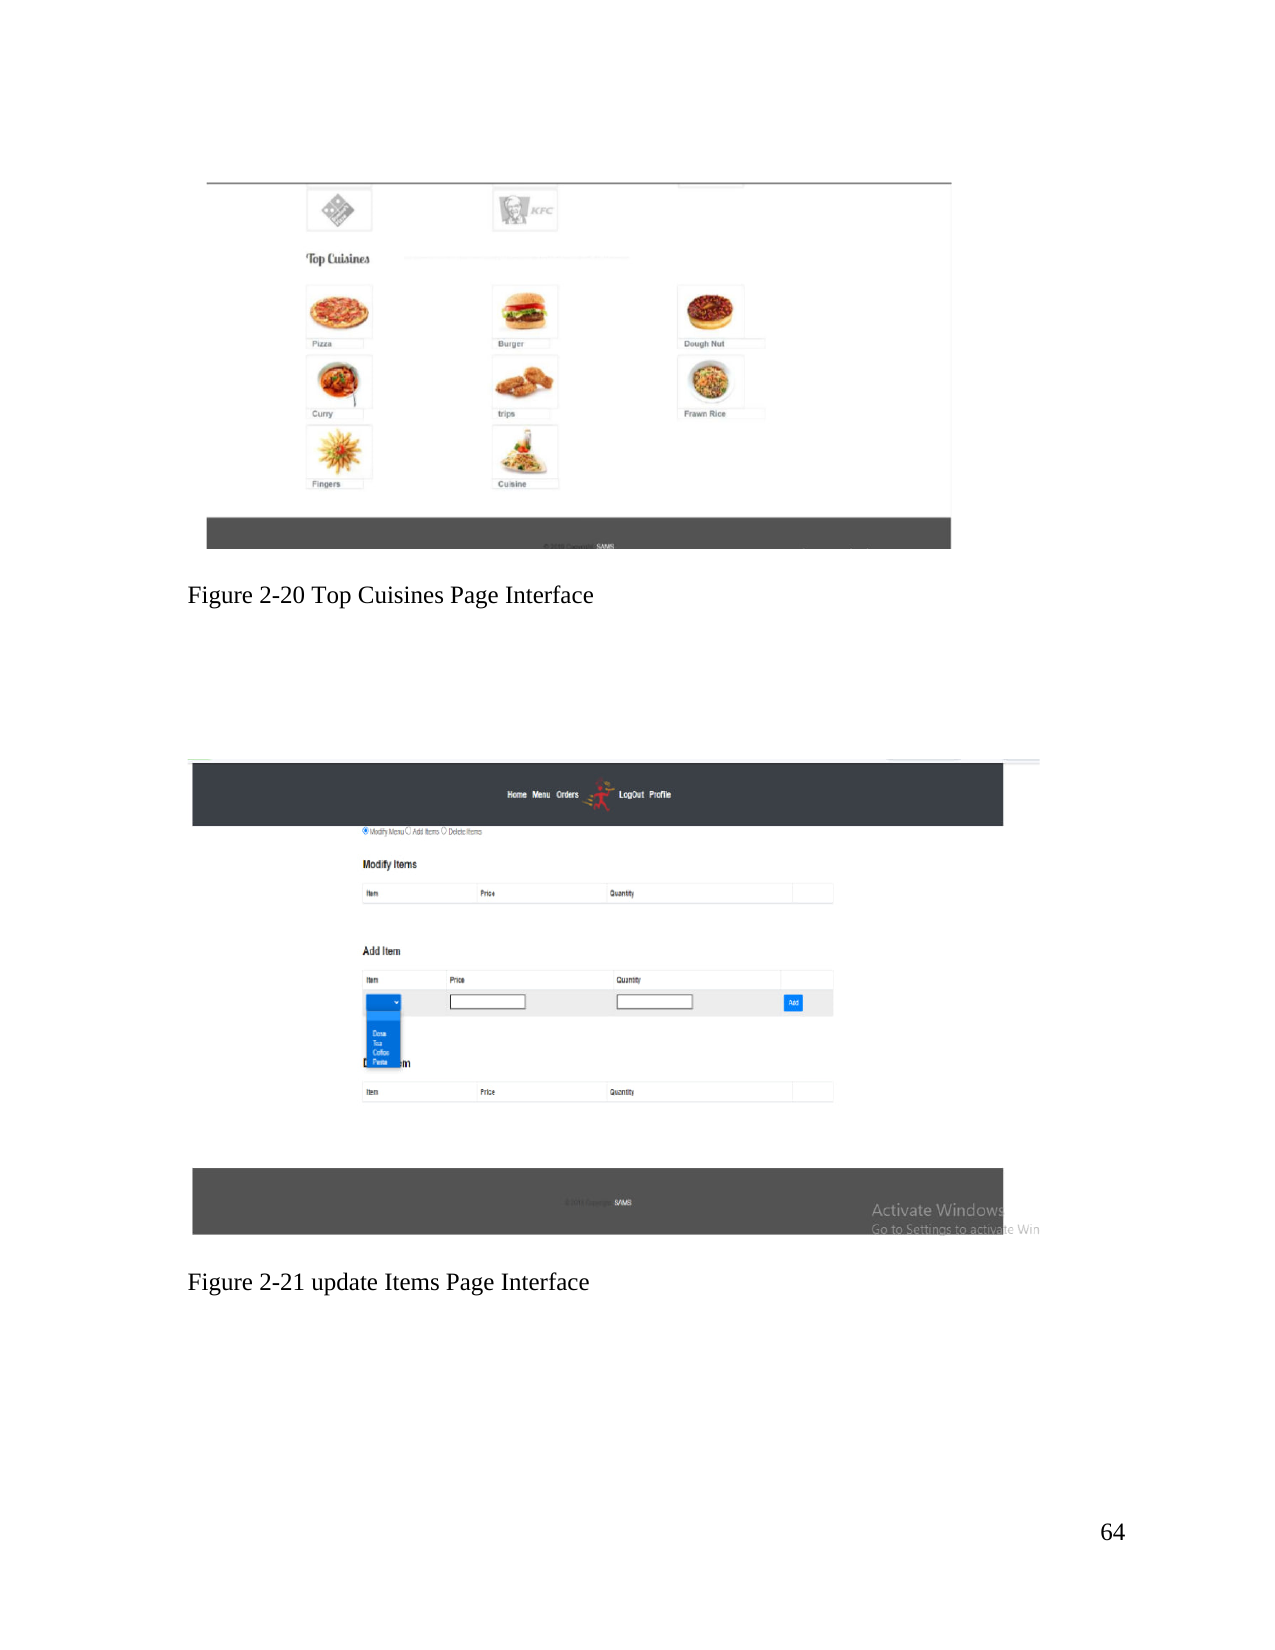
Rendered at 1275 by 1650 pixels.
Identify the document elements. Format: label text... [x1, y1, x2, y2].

text Figure 2-20 Top Cuisines Page Interface [187, 580, 1125, 609]
picture [187, 150, 968, 549]
picture [187, 759, 1040, 1236]
text Figure 2-21 update Items Page Interface [187, 1267, 1125, 1295]
